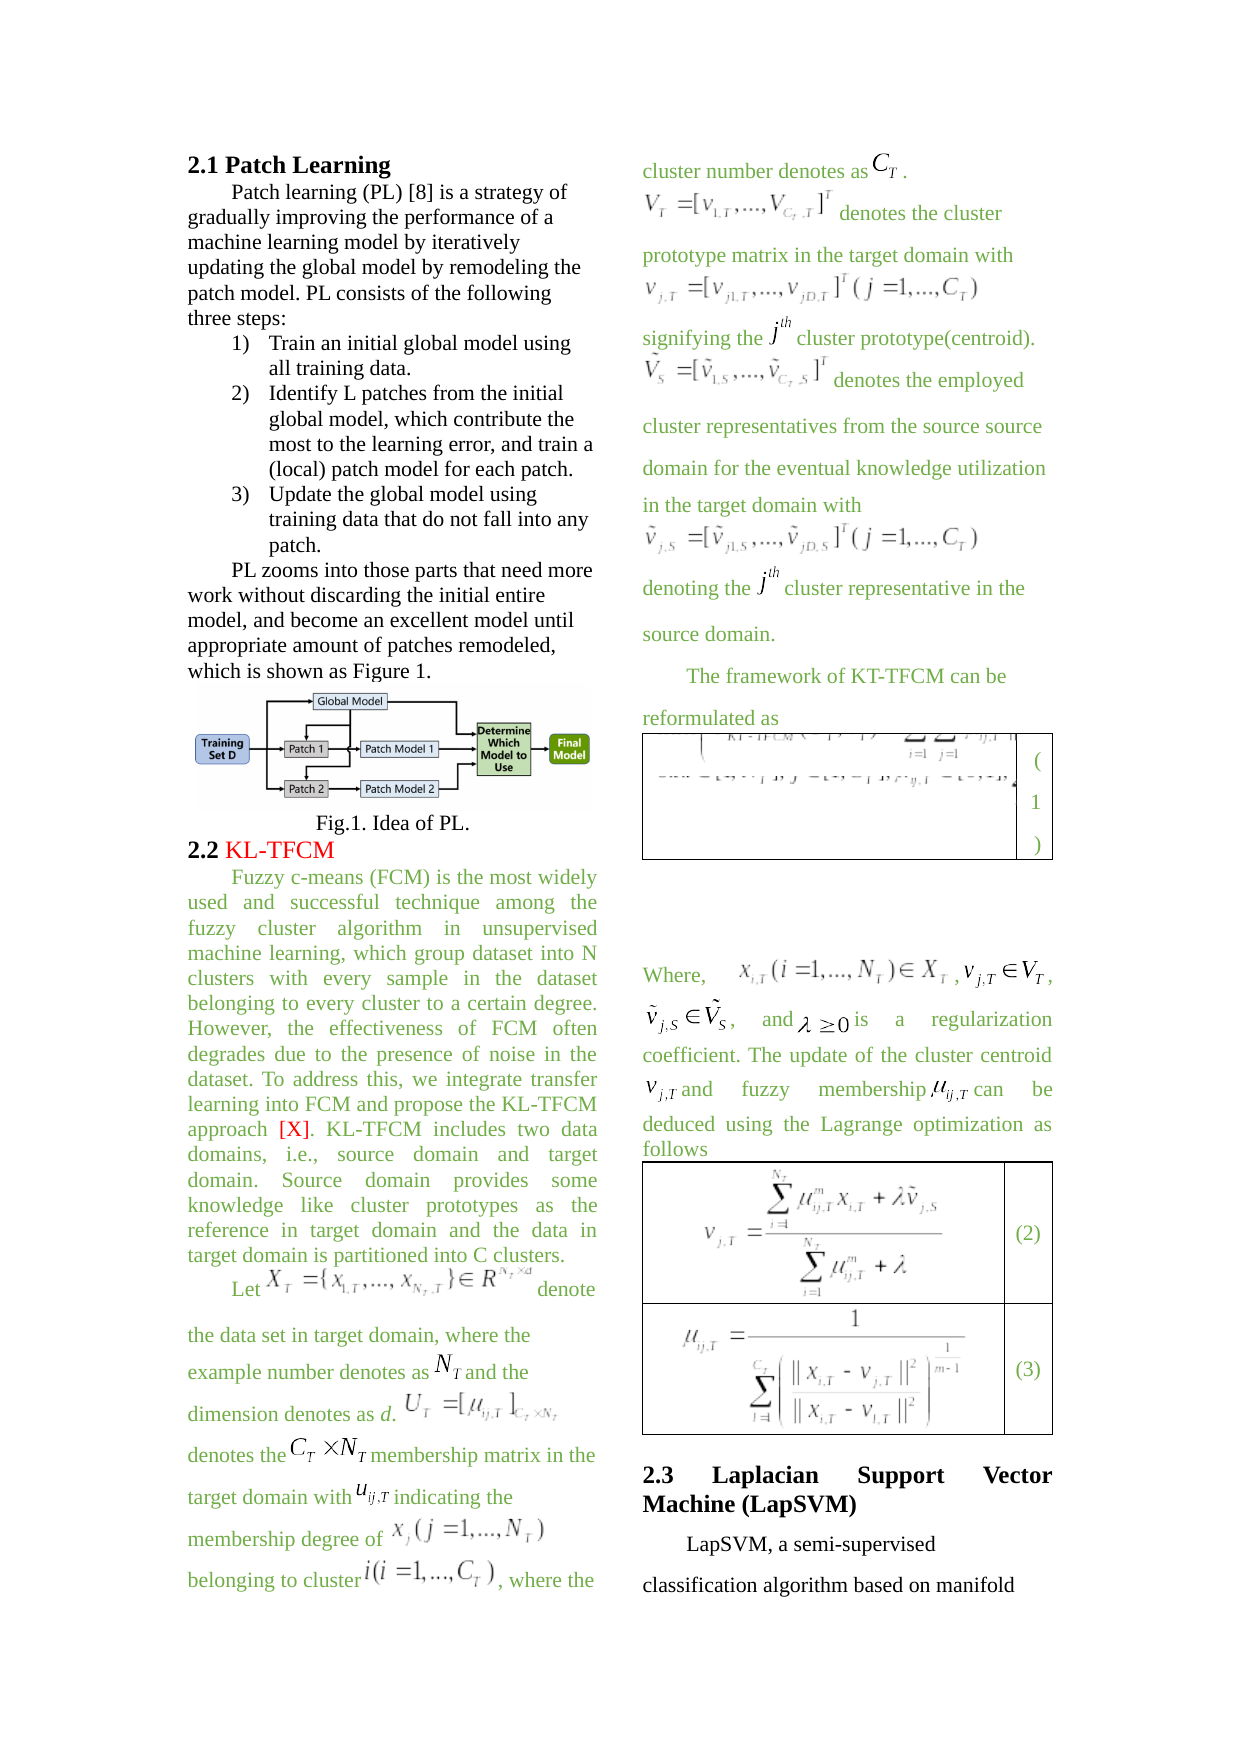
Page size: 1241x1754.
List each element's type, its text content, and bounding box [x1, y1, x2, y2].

list Train an initial global model using all training data. [231, 330, 598, 380]
table_header (1) [1017, 734, 1052, 859]
text The framework of KT-TFCM can be reformulated as [642, 650, 1053, 733]
table_cell (3) [1005, 1304, 1052, 1434]
table_cell [643, 1304, 1004, 1434]
table_header (2) [1005, 1163, 1052, 1303]
table_header [643, 1163, 1004, 1303]
table_header [643, 734, 1016, 859]
list Identify L patches from the initial global model, which contribute the most to the learning error, and train a (local) patch model for each patch. [231, 380, 598, 481]
text 2.1 Patch Learning [187, 150, 598, 179]
text PL zooms into those parts that need more work without discarding the initial entire model, and become an excellent model until appropriate amount of patches remodeled, which is shown as Figure 1. [187, 557, 598, 683]
picture [194, 682, 591, 811]
text Letdenote the data set in target domain, where the example number denotes asand the dimension denotes as d. denotes themembership matrix in the target domain withindicating the membership degree of belonging to cluster, where the cluster number denotes as. denotes the cluster prototype matrix in the target domain with signifying thecluster prototype(centroid). denotes the employed cluster representatives from the source source domain for the eventual knowledge utilization in the target domain with denoting thecluster representative in the source domain. [187, 1267, 598, 1601]
text 2.2 KL-TFCM [187, 835, 598, 864]
list Update the global model using training data that do not fall into any patch. [231, 481, 598, 557]
text Where, ,,, andis a regularization coefficient. The update of the cluster centroidand fuzzy membershipcan be deduced using the Lagrange optimization as follows [642, 952, 1053, 1161]
text Fig.1. Idea of PL. [187, 810, 598, 835]
text Fuzzy c-means (FCM) is the most widely used and successful technique among the fuzzy cluster algorithm in unsupervised machine learning, which group dataset into N clusters with every sample in the dataset belonging to every cluster to a certain degree. However, the effectiveness of FCM often degrades due to the presence of noise in the dataset. To address this, we integrate transfer learning into FCM and propose the KL-TFCM approach [X]. KL-TFCM includes two data domains, i.e., source domain and target domain. Source domain provides some knowledge like cluster prototypes as the reference in target domain and the data in target domain is partitioned into C clusters. [187, 864, 598, 1267]
text Patch learning (PL) [8] is a strategy of gradually improving the performance of a machine learning model by iteratively updating the global model by remodeling the patch model. PL consists of the following three steps: [187, 179, 598, 330]
text Letdenote the data set in target domain, where the example number denotes asand the dimension denotes as d. denotes themembership matrix in the target domain withindicating the membership degree of belonging to cluster, where the cluster number denotes as. denotes the cluster prototype matrix in the target domain with signifying thecluster prototype(centroid). denotes the employed cluster representatives from the source source domain for the eventual knowledge utilization in the target domain with denoting thecluster representative in the source domain. [642, 150, 1053, 650]
text 2.3 Laplacian Support Vector Machine (LapSVM) [642, 1460, 1053, 1518]
